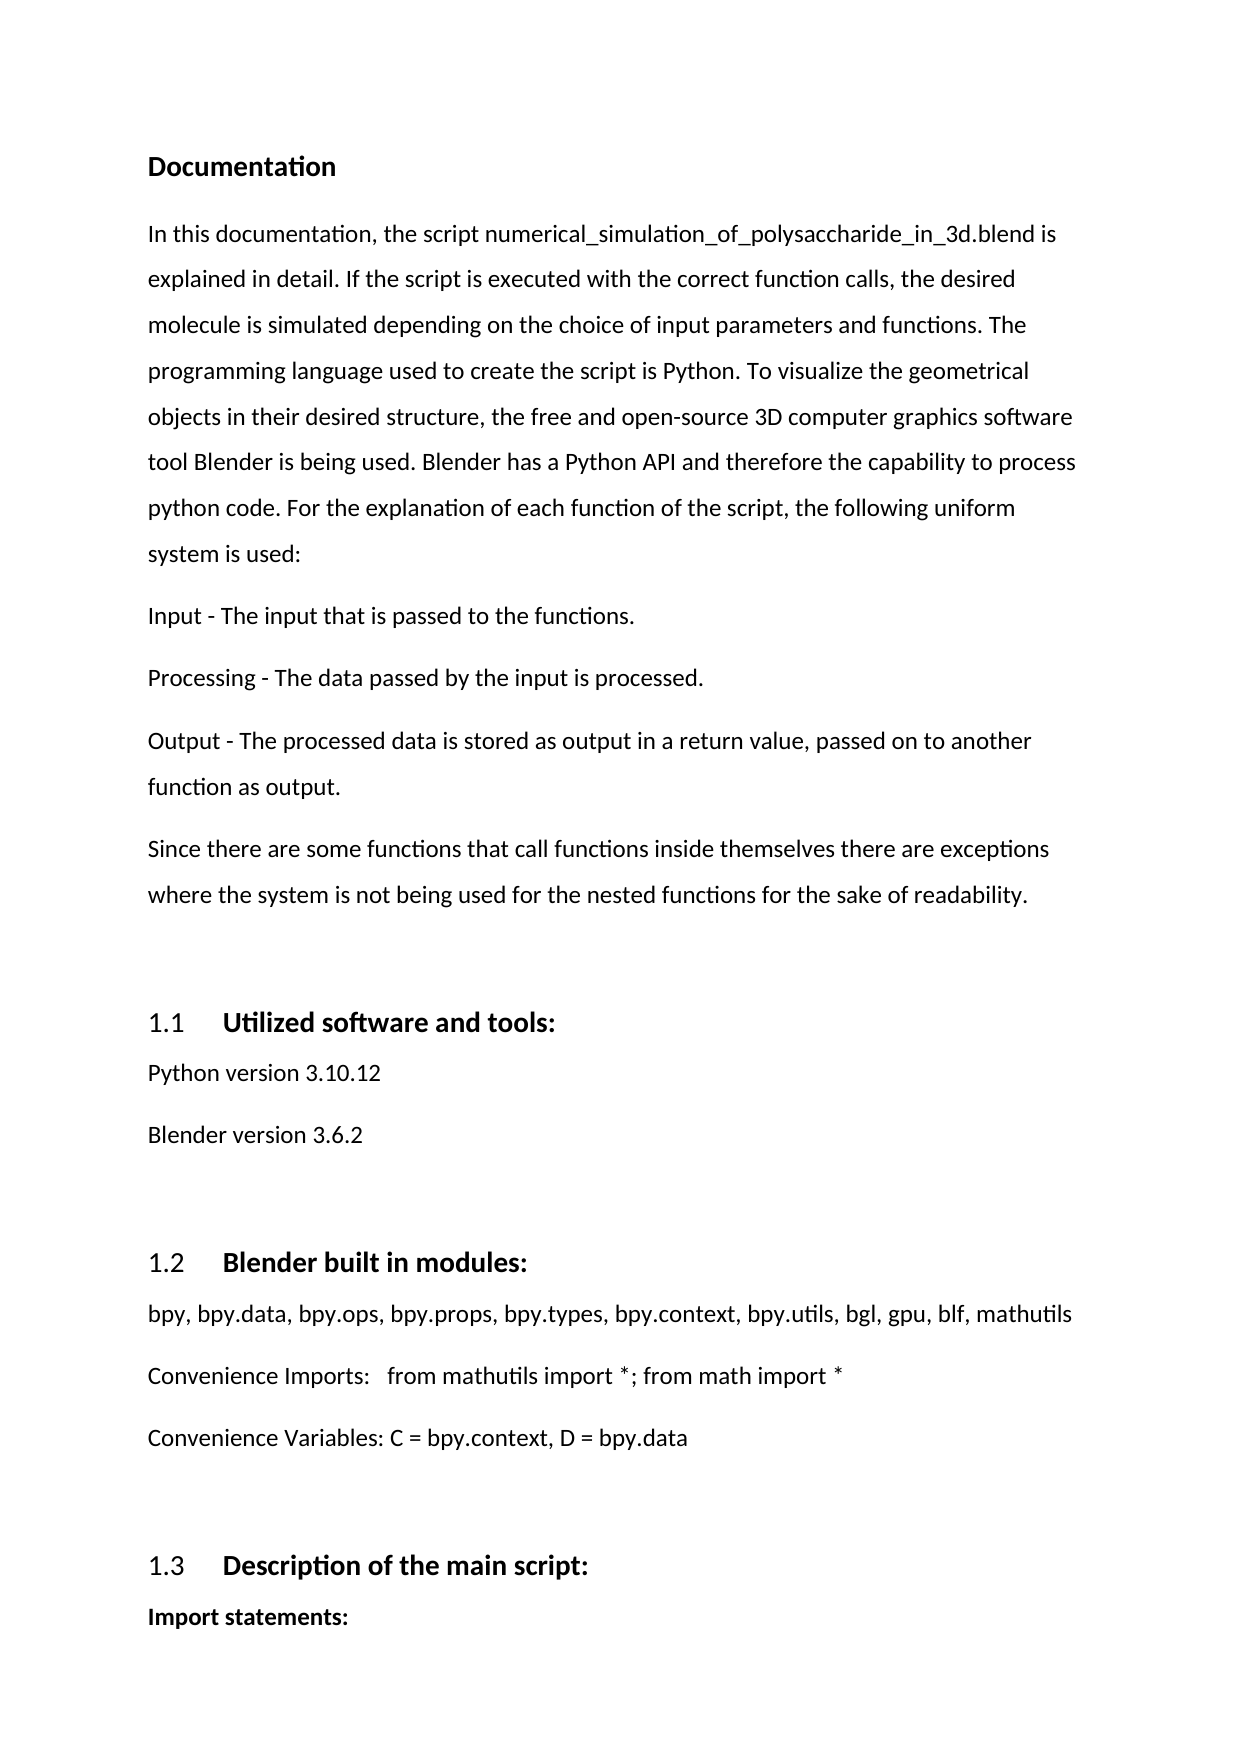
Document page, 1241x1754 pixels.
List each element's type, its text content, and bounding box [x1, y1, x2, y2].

text Since there are some functions that call functions inside themselves there are exceptions where the system is not being used for the nested functions for the sake of readability. [148, 833, 1093, 909]
text Processing - The data passed by the input is processed. [148, 663, 1093, 693]
subtitle Blender built in modules: [148, 1244, 1093, 1280]
text Documentation [148, 148, 1093, 183]
text Import statements: [148, 1601, 1093, 1631]
text Input - The input that is passed to the functions. [148, 600, 1093, 631]
text bpy, bpy.data, bpy.ops, bpy.props, bpy.types, bpy.context, bpy.utils, bgl, gpu, blf, mathutils [148, 1298, 1093, 1328]
text Python version 3.10.12 [148, 1057, 1093, 1088]
subtitle Utilized software and tools: [148, 1004, 1093, 1039]
subtitle Description of the main script: [148, 1547, 1093, 1583]
text Blender version 3.6.2 [148, 1119, 1093, 1150]
text Output - The processed data is stored as output in a return value, passed on to another function as output. [148, 725, 1093, 801]
text In this documentation, the script numerical_simulation_of_polysaccharide_in_3d.blend is explained in detail. If the script is executed with the correct function calls, the desired molecule is simulated depending on the choice of input parameters and functions. The programming language used to create the script is Python. To visualize the geometrical objects in their desired structure, the free and open-source 3D computer graphics software tool Blender is being used. Blender has a Python API and therefore the capability to process python code. For the explanation of each function of the script, the following uniform system is used: [148, 218, 1093, 568]
text Convenience Imports: from mathutils import *; from math import * [148, 1360, 1093, 1391]
text Convenience Variables: C = bpy.context, D = bpy.data [148, 1422, 1093, 1453]
